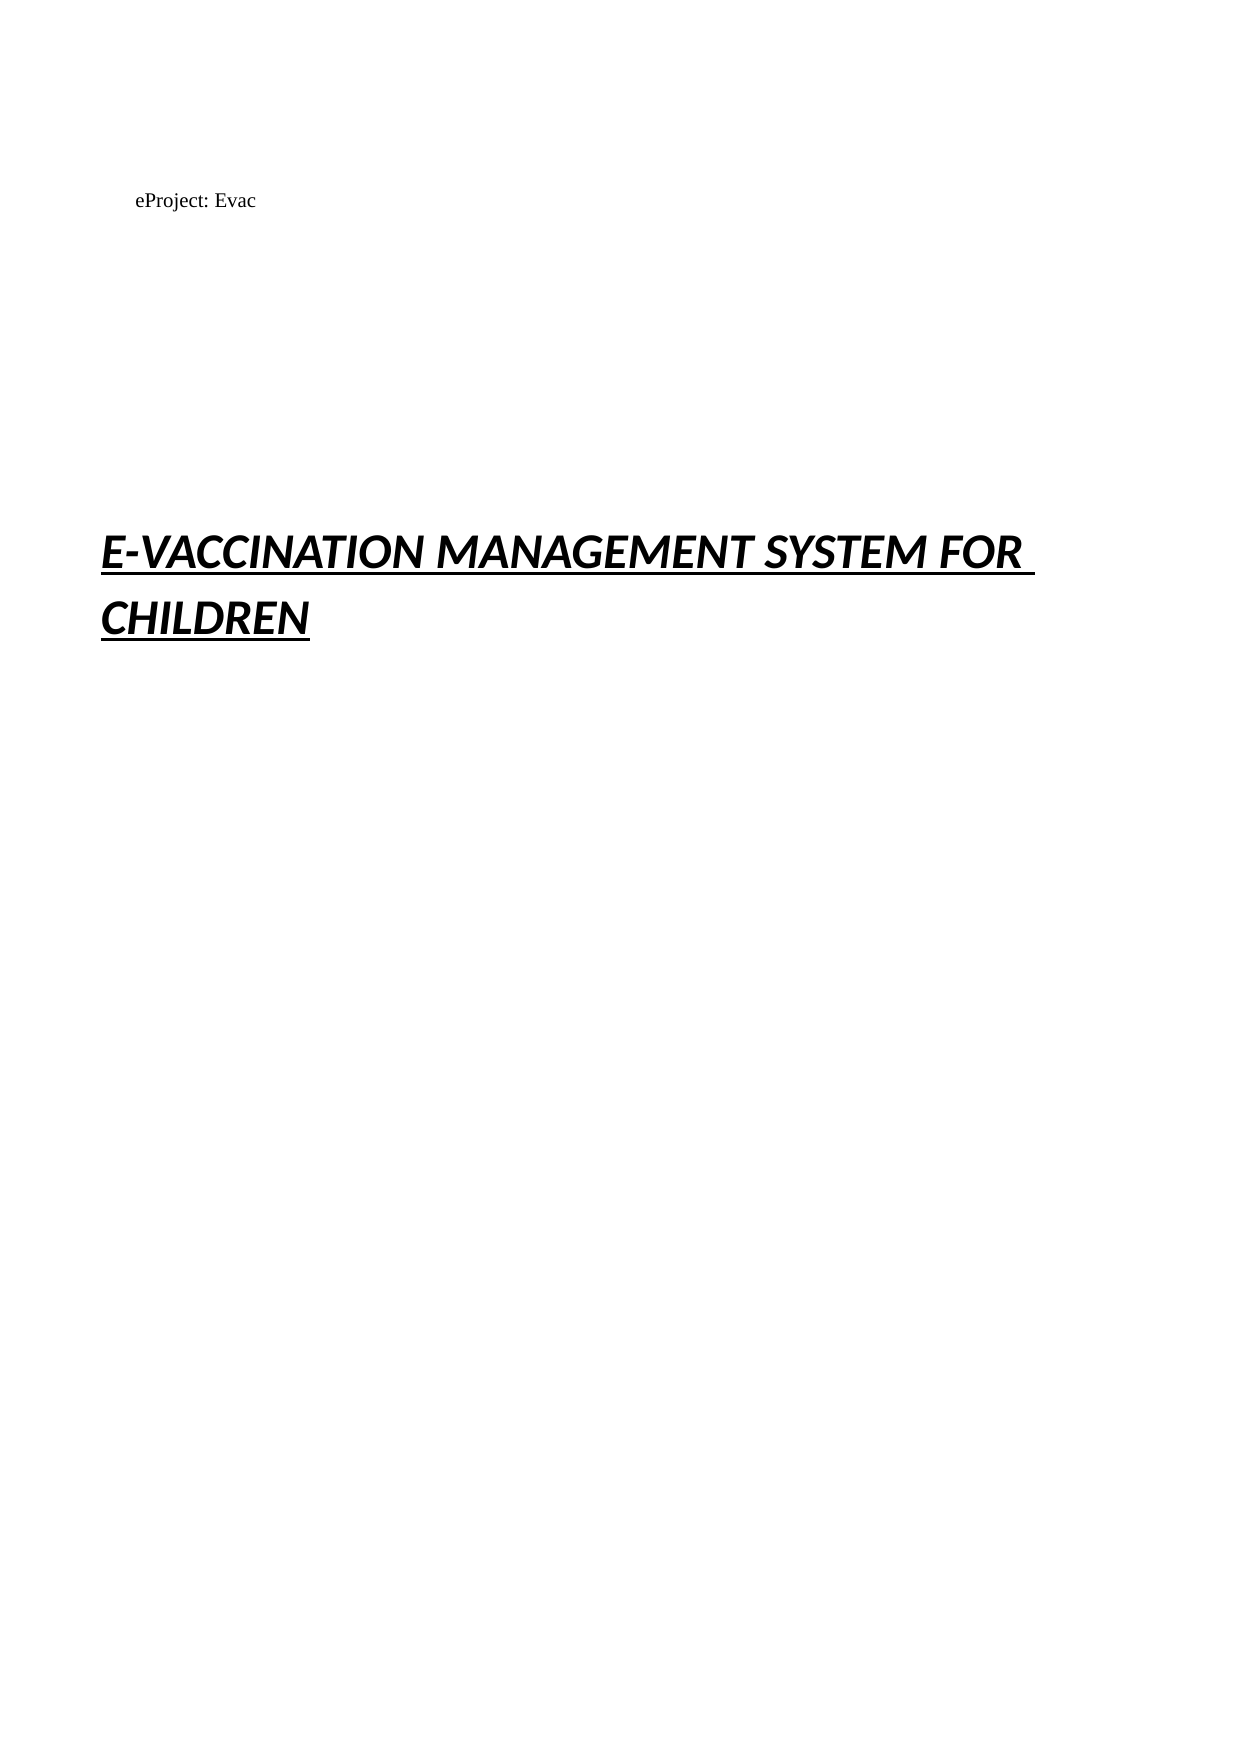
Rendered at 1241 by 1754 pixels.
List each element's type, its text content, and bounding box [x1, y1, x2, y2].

text E-VACCINATION MANAGEMENT SYSTEM FOR CHILDREN [101, 520, 1107, 647]
